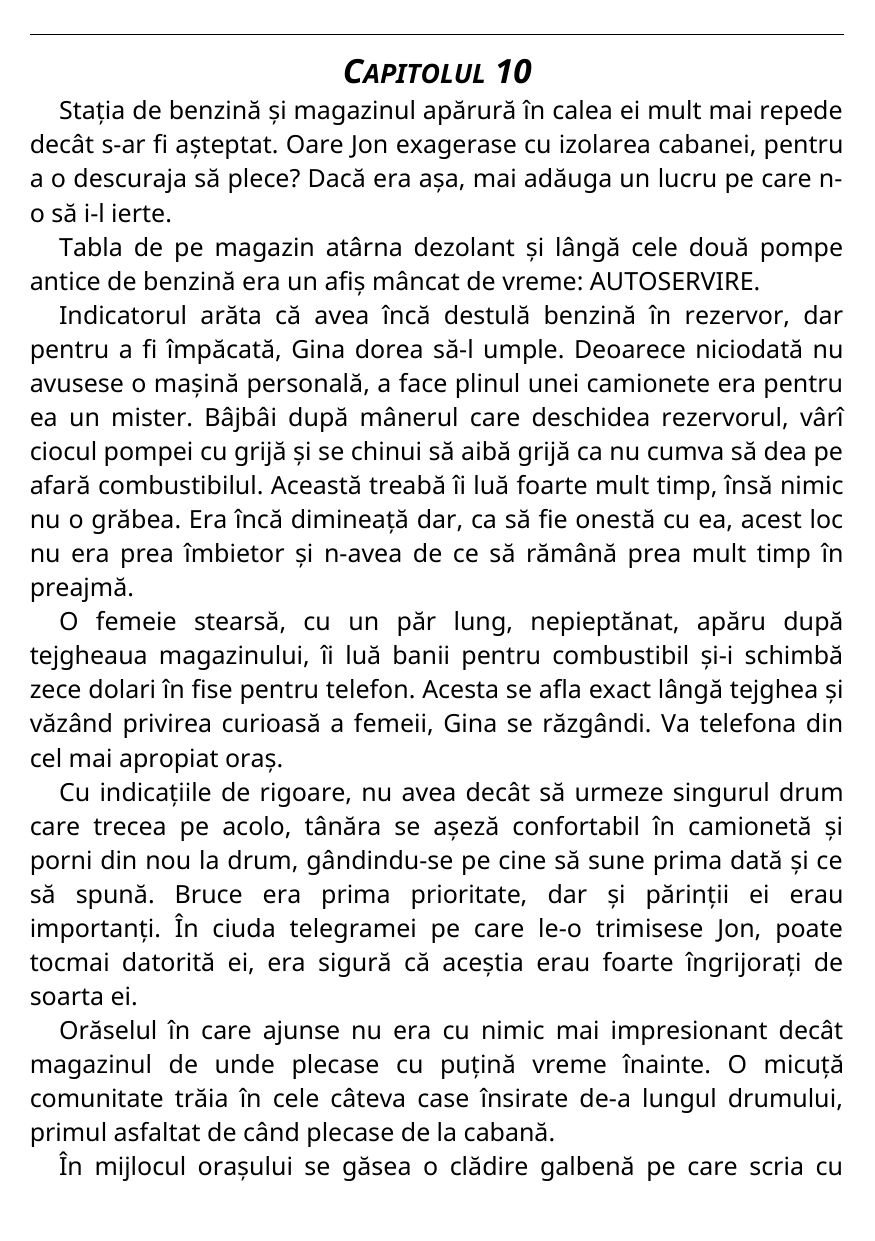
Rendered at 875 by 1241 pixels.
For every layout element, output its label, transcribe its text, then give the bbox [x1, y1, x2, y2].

text Orăselul în care ajunse nu era cu nimic mai impresionant decât magazinul de unde plecase cu puţină vreme înainte. O micuţă comunitate trăia în cele câteva case însirate de-a lungul drumului, primul asfaltat de când plecase de la cabană. [29, 1013, 844, 1149]
text Cu indicaţiile de rigoare, nu avea decât să urmeze singurul drum care trecea pe acolo, tânăra se aşeză confortabil în camionetă şi porni din nou la drum, gândindu-se pe cine să sune prima dată şi ce să spună. Bruce era prima prioritate, dar şi părinţii ei erau importanţi. În ciuda telegramei pe care le-o trimisese Jon, poate tocmai datorită ei, era sigură că aceştia erau foarte îngrijoraţi de soarta ei. [29, 774, 844, 1013]
text Staţia de benzină şi magazinul apărură în calea ei mult mai repede decât s-ar fi aşteptat. Oare Jon exagerase cu izolarea cabanei, pentru a o descuraja să plece? Dacă era aşa, mai adăuga un lucru pe care n-o să i-l ierte. [29, 93, 844, 229]
text Capitolul 10 [29, 48, 844, 93]
text Indicatorul arăta că avea încă destulă benzină în rezervor, dar pentru a fi împăcată, Gina dorea să-l umple. Deoarece niciodată nu avusese o maşină personală, a face plinul unei camionete era pentru ea un mister. Bâjbâi după mânerul care deschidea rezervorul, vârî ciocul pompei cu grijă şi se chinui să aibă grijă ca nu cumva să dea pe afară combustibilul. Această treabă îi luă foarte mult timp, însă nimic nu o grăbea. Era încă dimineaţă dar, ca să fie onestă cu ea, acest loc nu era prea îmbietor şi n-avea de ce să rămână prea mult timp în preajmă. [29, 297, 844, 604]
text Tabla de pe magazin atârna dezolant şi lângă cele două pompe antice de benzină era un afiş mâncat de vreme: AUTOSERVIRE. [29, 229, 844, 297]
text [29, 1149, 844, 1183]
text O femeie stearsă, cu un păr lung, nepieptănat, apăru după tejgheaua magazinului, îi luă banii pentru combustibil şi-i schimbă zece dolari în fise pentru telefon. Acesta se afla exact lângă tejghea şi văzând privirea curioasă a femeii, Gina se răzgândi. Va telefona din cel mai apropiat oraş. [29, 604, 844, 774]
